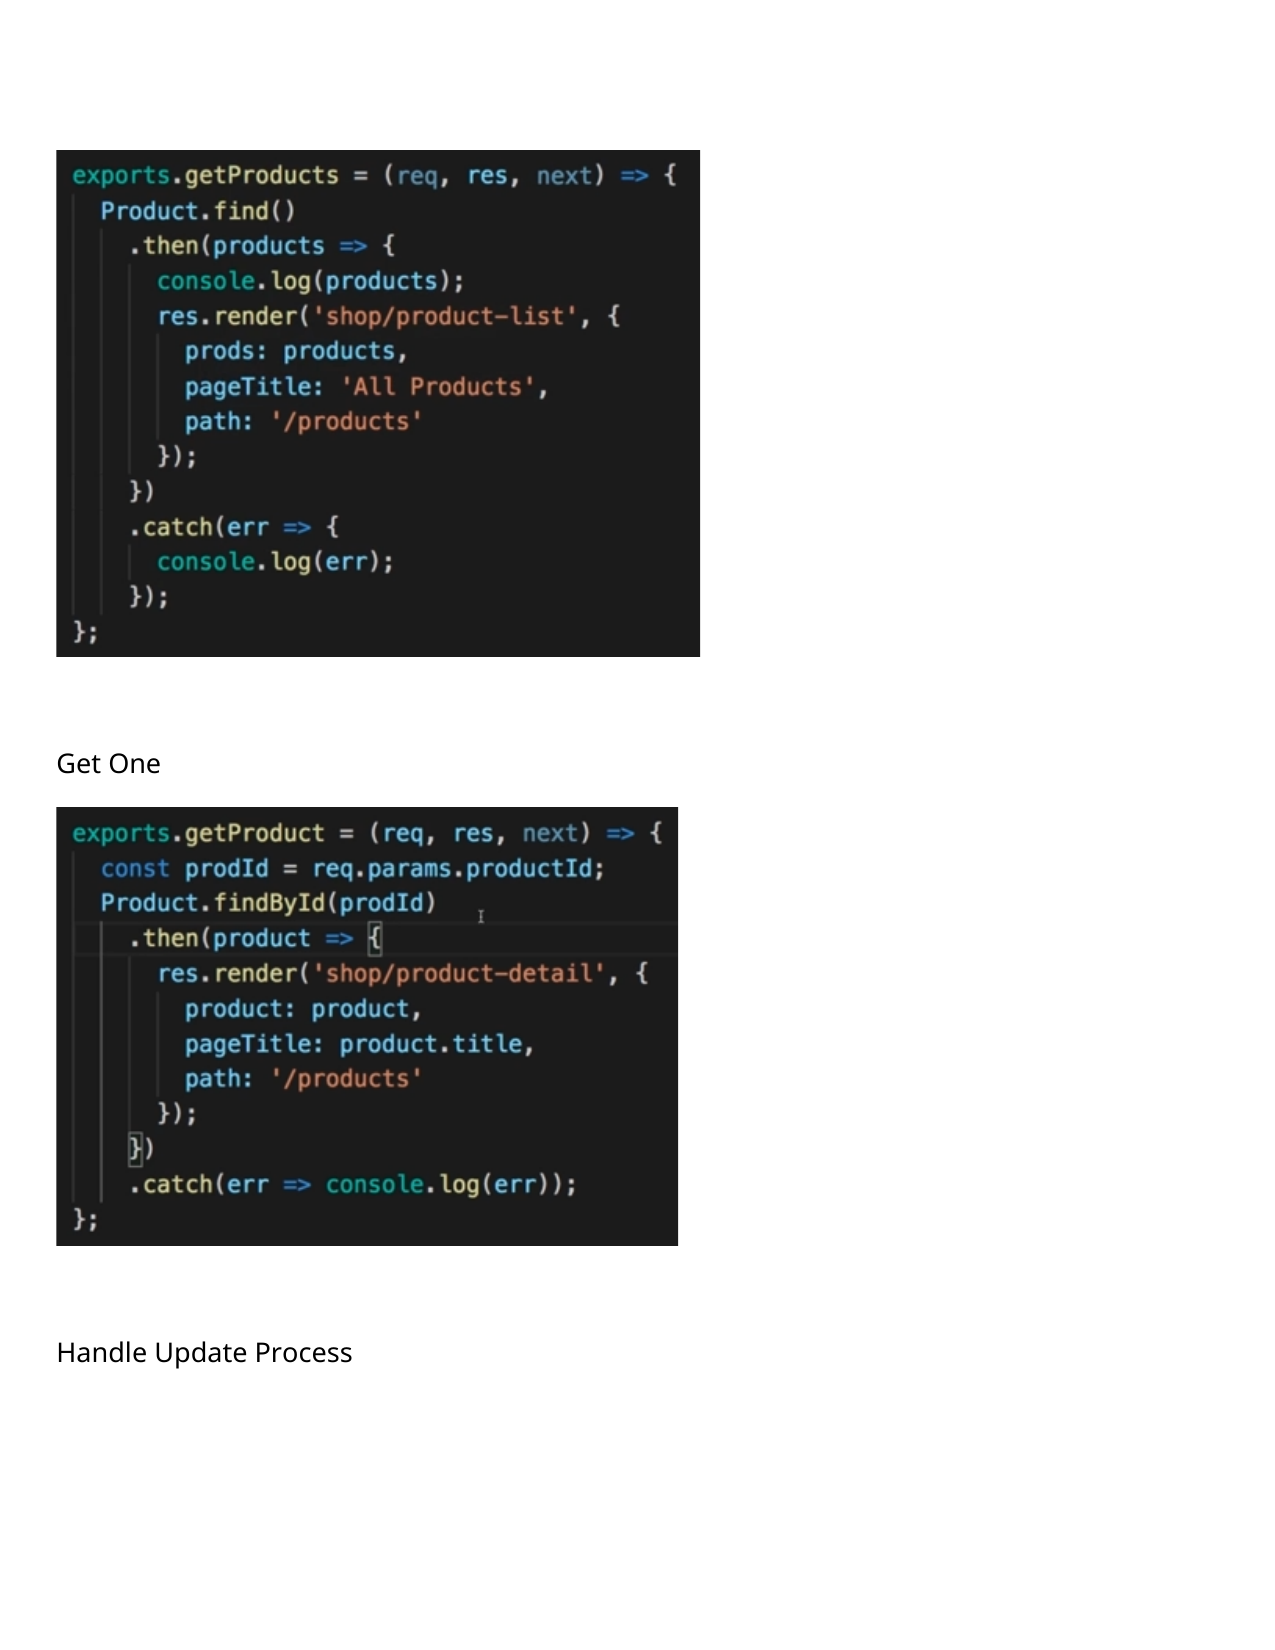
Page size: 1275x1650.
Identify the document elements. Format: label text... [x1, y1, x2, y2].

picture [56, 150, 700, 657]
text Get One [56, 745, 1125, 782]
text Handle Update Process [56, 1334, 1125, 1371]
picture [56, 807, 679, 1246]
